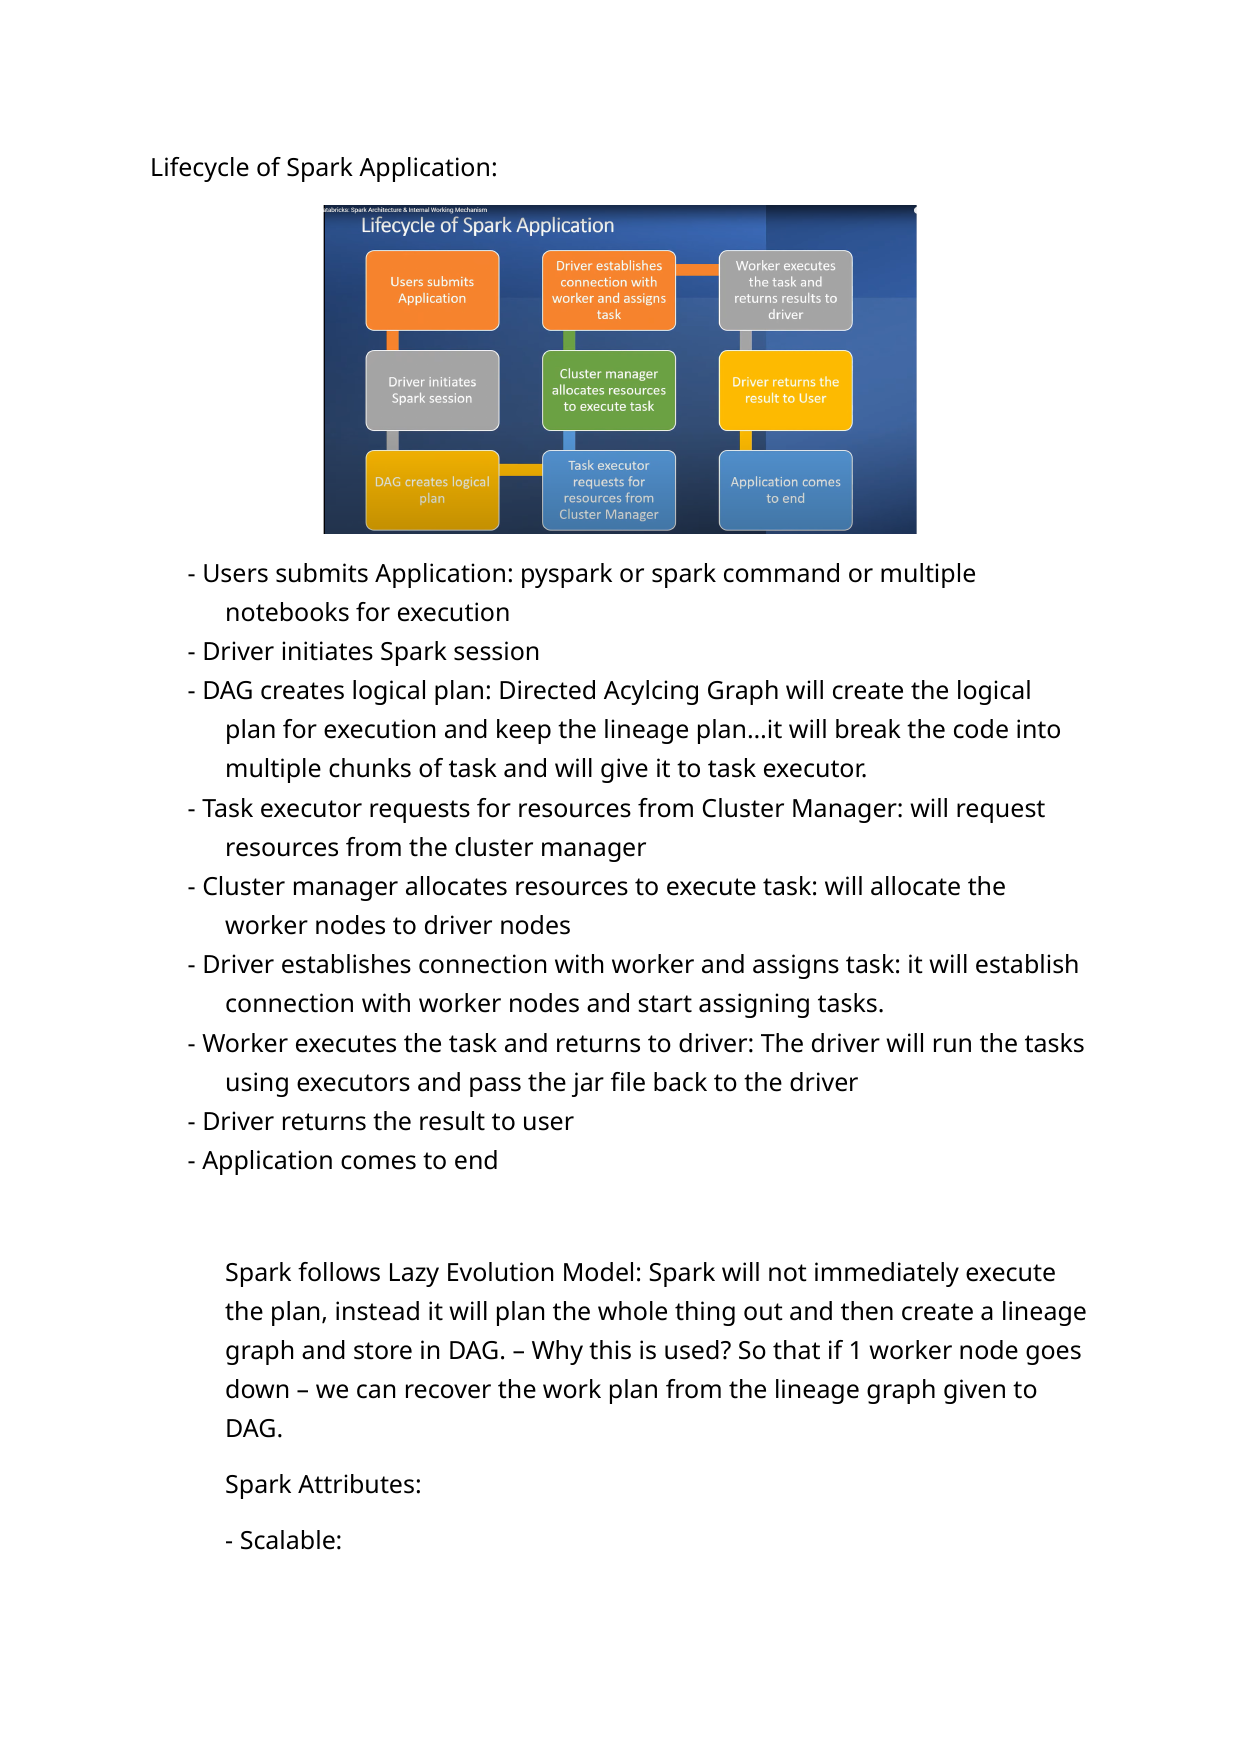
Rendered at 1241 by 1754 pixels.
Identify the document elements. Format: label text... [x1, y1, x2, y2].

list - Worker executes the task and returns to driver: The driver will run the tasks using executors and pass the jar file back to the driver [187, 1025, 1090, 1098]
list - Driver establishes connection with worker and assigns task: it will establish connection with worker nodes and start assigning tasks. [187, 947, 1090, 1020]
list - Cluster manager allocates resources to execute task: will allocate the worker nodes to driver nodes [187, 868, 1090, 942]
list - Driver initiates Spark session [187, 633, 1090, 668]
text Spark Attributes: [225, 1467, 1090, 1501]
text Spark follows Lazy Evolution Model: Spark will not immediately execute the plan, instead it will plan the whole thing out and then create a lineage graph and store in DAG. – Why this is used? So that if 1 worker node goes down – we can recover the work plan from the lineage graph given to DAG. [225, 1254, 1090, 1445]
list - Task executor requests for resources from Cluster Manager: will request resources from the cluster manager [187, 790, 1090, 863]
list - DAG creates logical plan: Directed Acylcing Graph will create the logical plan for execution and keep the lineage plan…it will break the code into multiple chunks of task and will give it to task executor. [187, 673, 1090, 785]
list - Users submits Application: pyspark or spark command or multiple notebooks for execution [187, 555, 1090, 628]
text - Scalable: [225, 1523, 1090, 1557]
list - Driver returns the result to user [187, 1103, 1090, 1138]
picture [323, 205, 917, 534]
list - Application comes to end [187, 1143, 1090, 1177]
text Lifecycle of Spark Application: [150, 150, 1090, 184]
